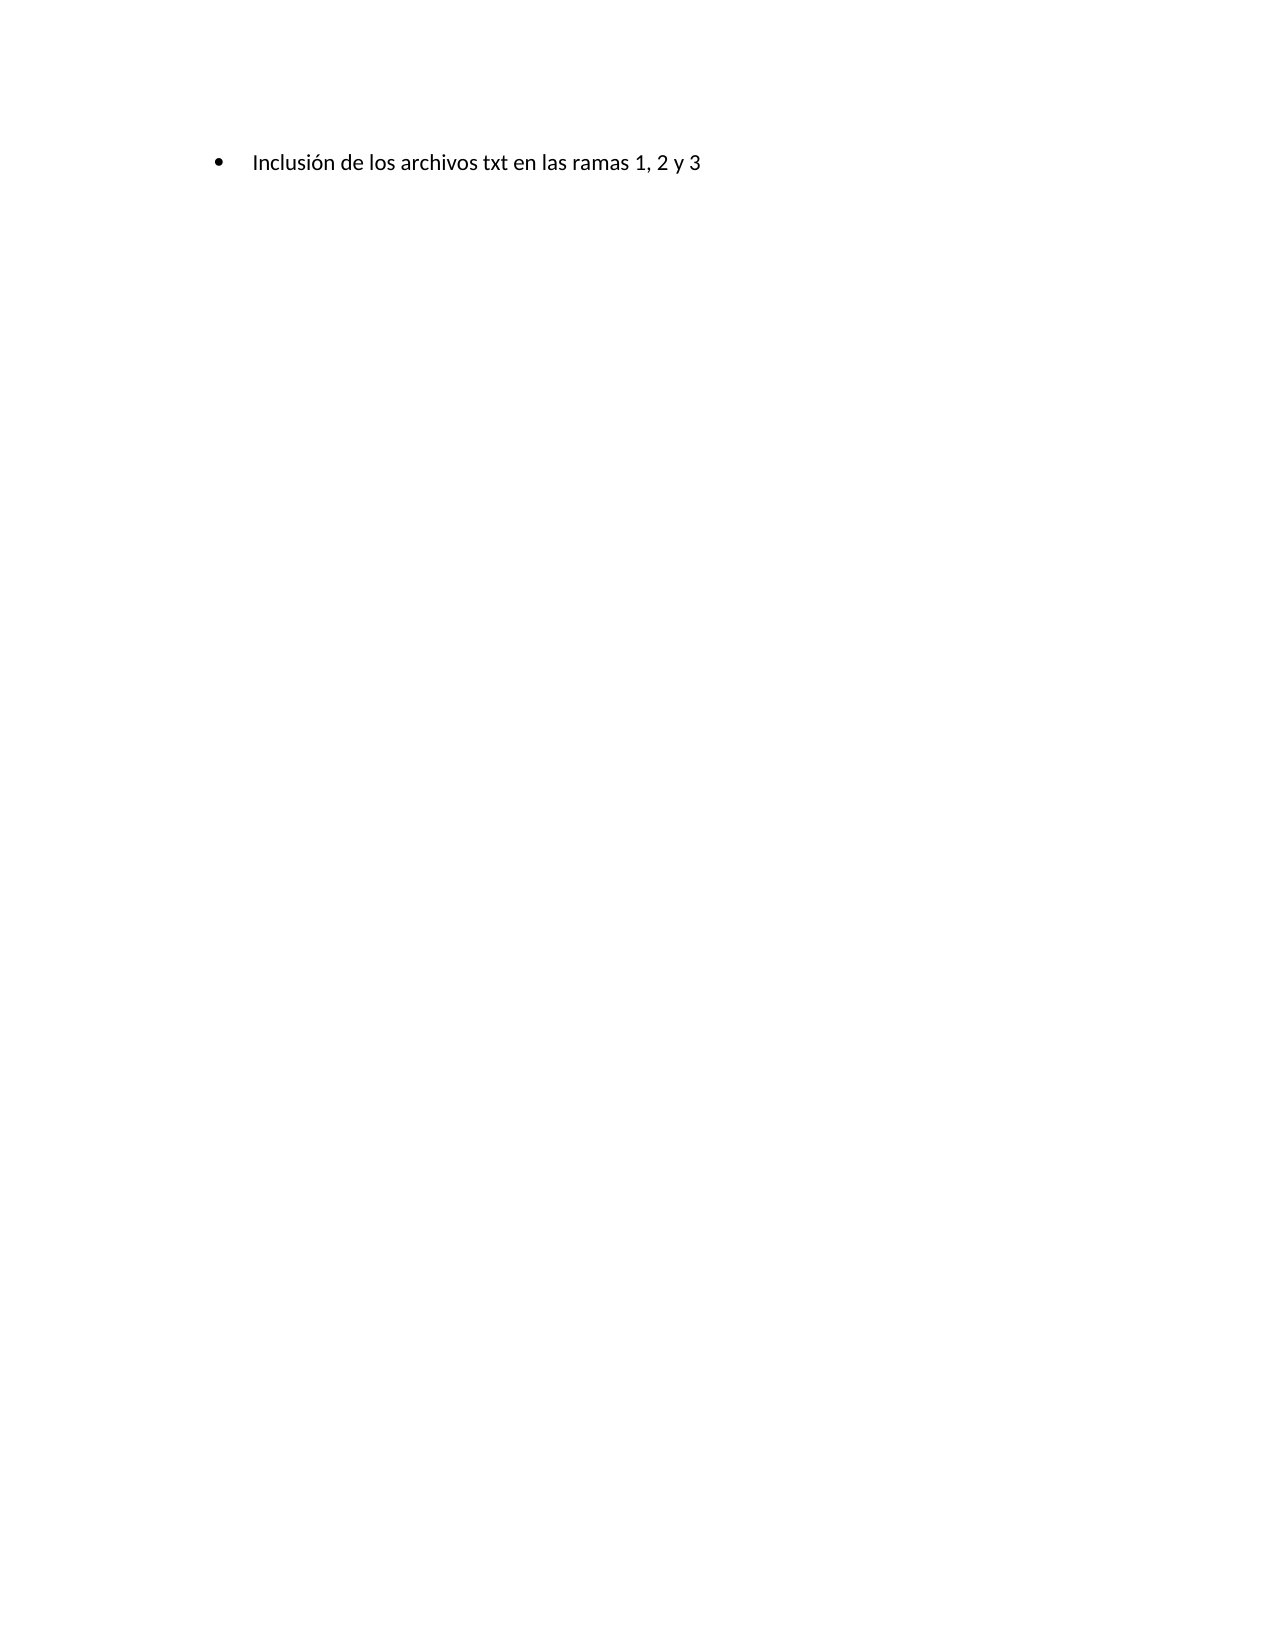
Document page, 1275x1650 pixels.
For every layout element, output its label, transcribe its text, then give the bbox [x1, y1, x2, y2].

list Inclusión de los archivos txt en las ramas 1, 2 y 3 [215, 148, 1098, 176]
